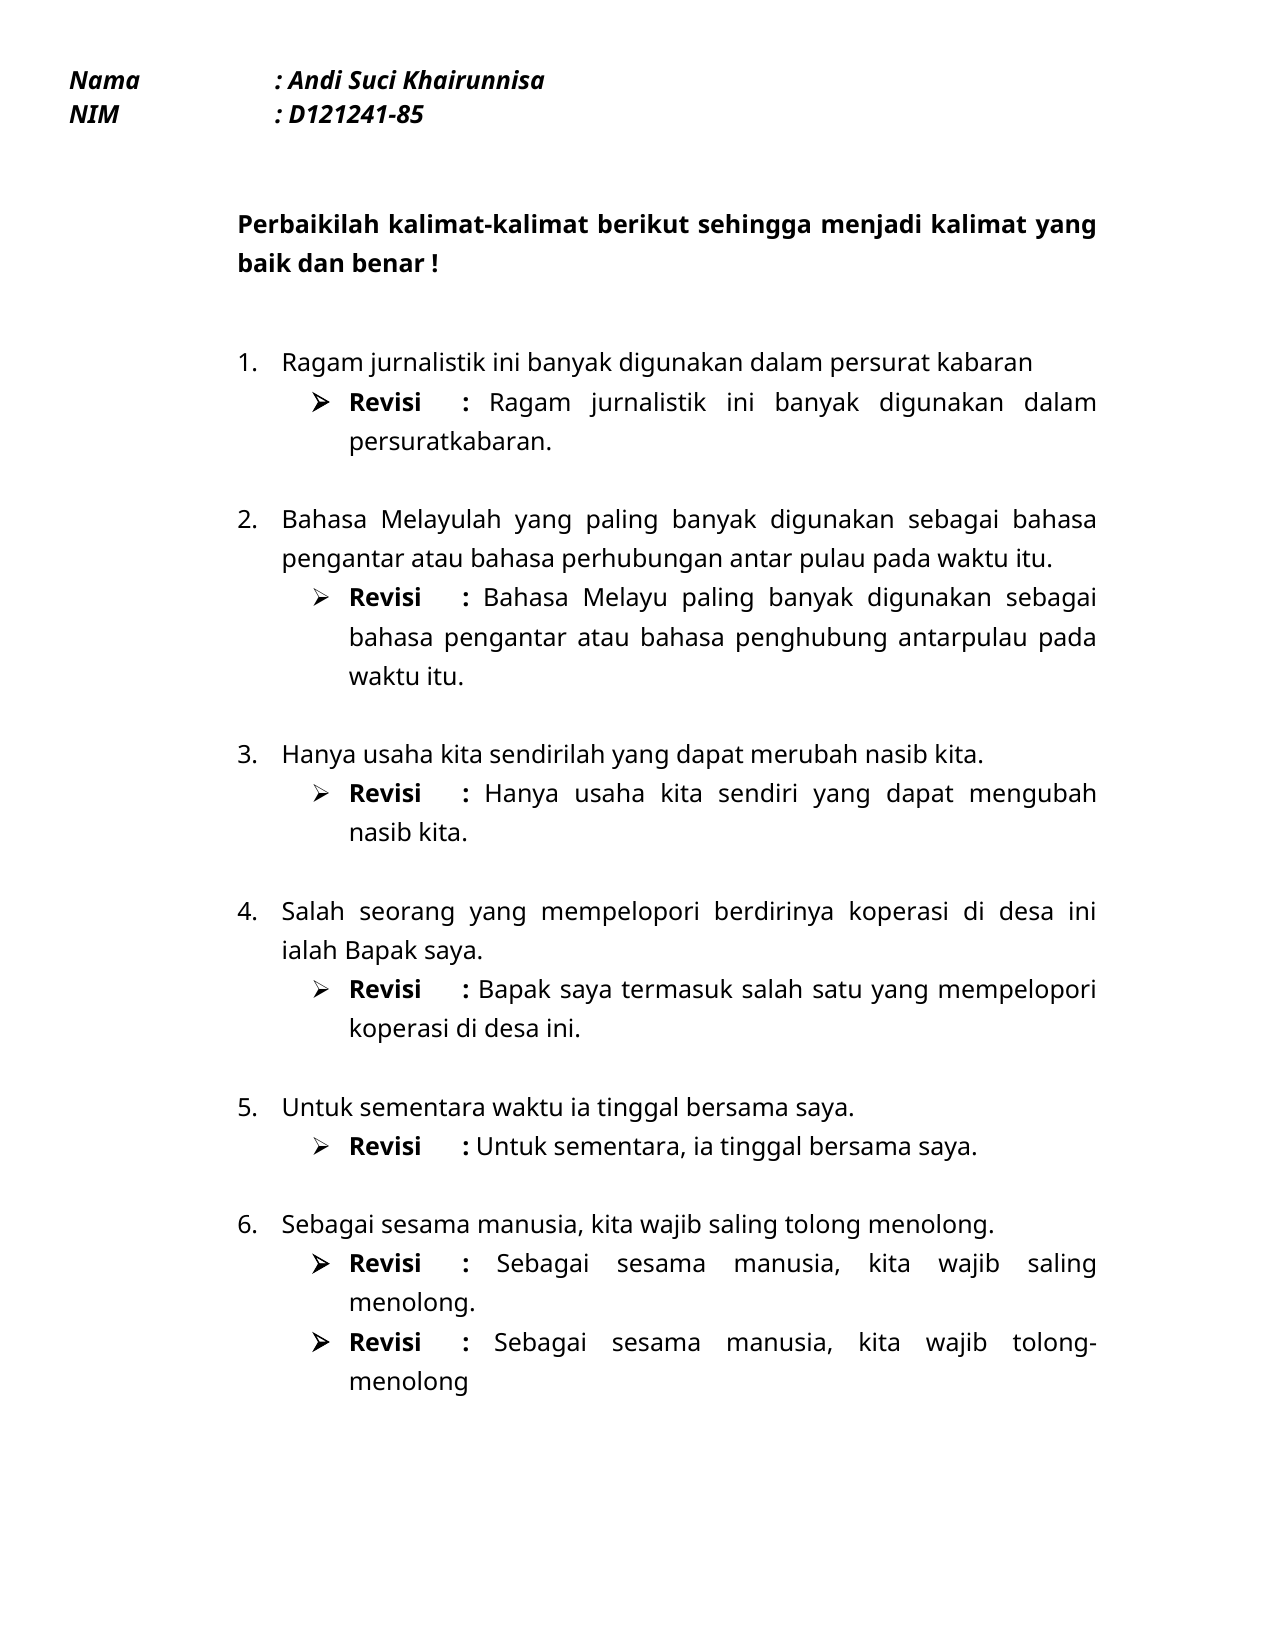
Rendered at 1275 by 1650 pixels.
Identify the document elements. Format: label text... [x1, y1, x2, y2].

table_cell NIM [58, 97, 264, 131]
list Untuk sementara waktu ia tinggal bersama saya. [237, 1089, 1098, 1123]
list Salah seorang yang mempelopori berdirinya koperasi di desa ini ialah Bapak saya. [237, 893, 1098, 967]
list Revisi : Sebagai sesama manusia, kita wajib tolong-menolong [311, 1324, 1098, 1397]
list Revisi : Sebagai sesama manusia, kita wajib saling menolong. [311, 1246, 1098, 1319]
list Revisi : Hanya usaha kita sendiri yang dapat mengubah nasib kita. [311, 776, 1098, 849]
table_cell : D121241-85 [264, 97, 707, 131]
list Ragam jurnalistik ini banyak digunakan dalam persurat kabaran [237, 345, 1098, 379]
text Perbaikilah kalimat-kalimat berikut sehingga menjadi kalimat yang baik dan benar ! [237, 207, 1098, 280]
table_header Nama [58, 63, 264, 97]
list Revisi : Bapak saya termasuk salah satu yang mempelopori koperasi di desa ini. [311, 972, 1098, 1045]
table_header : Andi Suci Khairunnisa [264, 63, 707, 97]
list Revisi : Ragam jurnalistik ini banyak digunakan dalam persuratkabaran. [311, 384, 1098, 457]
list Bahasa Melayulah yang paling banyak digunakan sebagai bahasa pengantar atau bahasa perhubungan antar pulau pada waktu itu. [237, 502, 1098, 575]
list Hanya usaha kita sendirilah yang dapat merubah nasib kita. [237, 737, 1098, 771]
list Revisi : Bahasa Melayu paling banyak digunakan sebagai bahasa pengantar atau bahasa penghubung antarpulau pada waktu itu. [311, 580, 1098, 692]
list Revisi : Untuk sementara, ia tinggal bersama saya. [311, 1128, 1098, 1162]
list Sebagai sesama manusia, kita wajib saling tolong menolong. [237, 1207, 1098, 1241]
